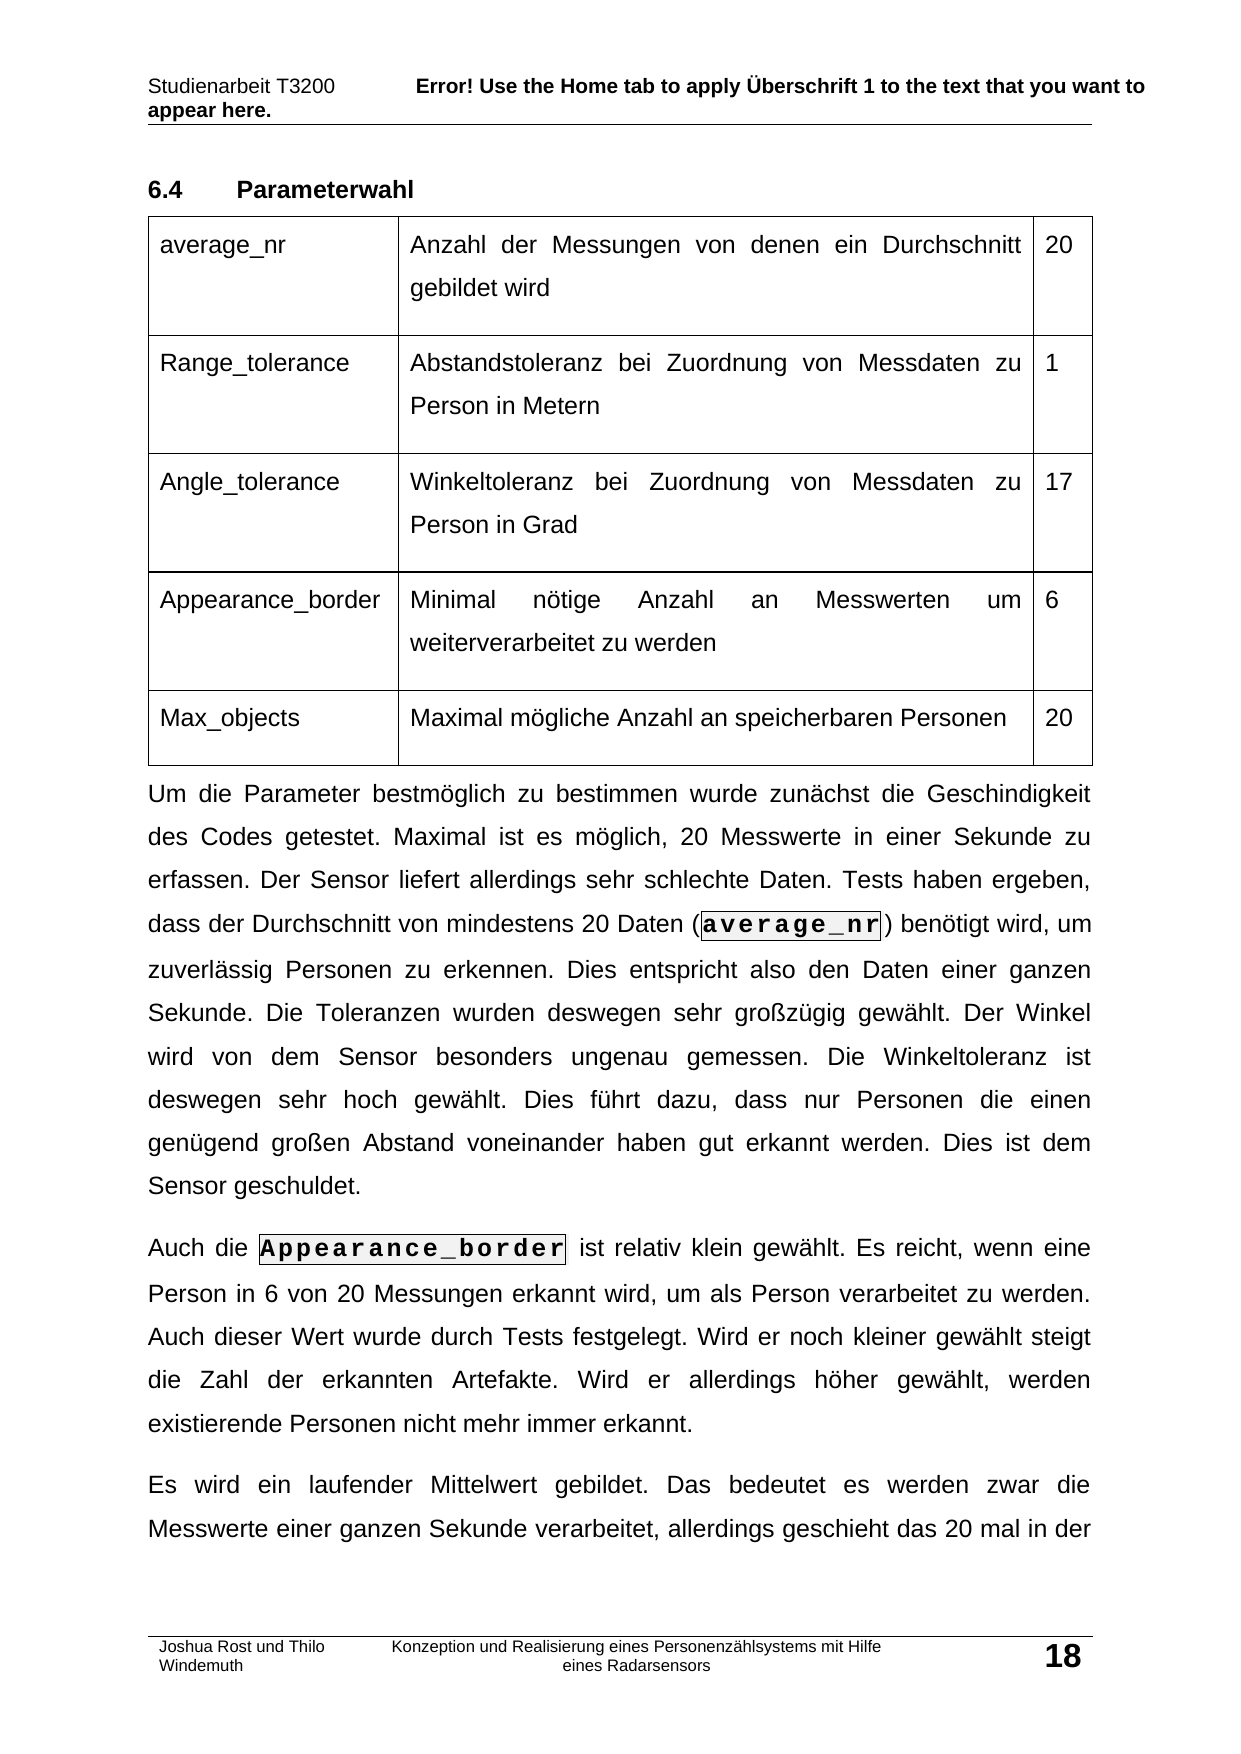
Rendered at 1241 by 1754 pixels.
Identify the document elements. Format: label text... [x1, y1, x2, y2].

table_cell Max_objects [149, 691, 398, 765]
table_cell 17 [1034, 454, 1092, 571]
table_header average_nr [149, 217, 398, 334]
table_cell Minimal nötige Anzahl an Messwerten um weiterverarbeitet zu werden [399, 573, 1033, 690]
table_cell 6 [1034, 573, 1092, 690]
table_cell Appearance_border [149, 573, 398, 690]
table_cell 20 [1034, 691, 1092, 765]
text Um die Parameter bestmöglich zu bestimmen wurde zunächst die Geschindigkeit des Codes getestet. Maximal ist es möglich, 20 Messwerte in einer Sekunde zu erfassen. Der Sensor liefert allerdings sehr schlechte Daten. Tests haben ergeben, dass der Durchschnitt von mindestens 20 Daten (average_nr) benötigt wird, um zuverlässig Personen zu erkennen. Dies entspricht also den Daten einer ganzen Sekunde. Die Toleranzen wurden deswegen sehr großzügig gewählt. Der Winkel wird von dem Sensor besonders ungenau gemessen. Die Winkeltoleranz ist deswegen sehr hoch gewählt. Dies führt dazu, dass nur Personen die einen genügend großen Abstand voneinander haben gut erkannt werden. Dies ist dem Sensor geschuldet. [148, 779, 1092, 1200]
table_cell Maximal mögliche Anzahl an speicherbaren Personen [399, 691, 1033, 765]
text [148, 1470, 1092, 1542]
table_cell 1 [1034, 336, 1092, 453]
table_header Anzahl der Messungen von denen ein Durchschnitt gebildet wird [399, 217, 1033, 334]
table_cell Abstandstoleranz bei Zuordnung von Messdaten zu Person in Metern [399, 336, 1033, 453]
table_cell Angle_tolerance [149, 454, 398, 571]
text Auch die Appearance_border ist relativ klein gewählt. Es reicht, wenn eine Person in 6 von 20 Messungen erkannt wird, um als Person verarbeitet zu werden. Auch dieser Wert wurde durch Tests festgelegt. Wird er noch kleiner gewählt steigt die Zahl der erkannten Artefakte. Wird er allerdings höher gewählt, werden existierende Personen nicht mehr immer erkannt. [148, 1233, 1092, 1437]
table_cell Winkeltoleranz bei Zuordnung von Messdaten zu Person in Grad [399, 454, 1033, 571]
table_header 20 [1034, 217, 1092, 334]
subtitle Parameterwahl [148, 175, 1092, 204]
table_cell Range_tolerance [149, 336, 398, 453]
